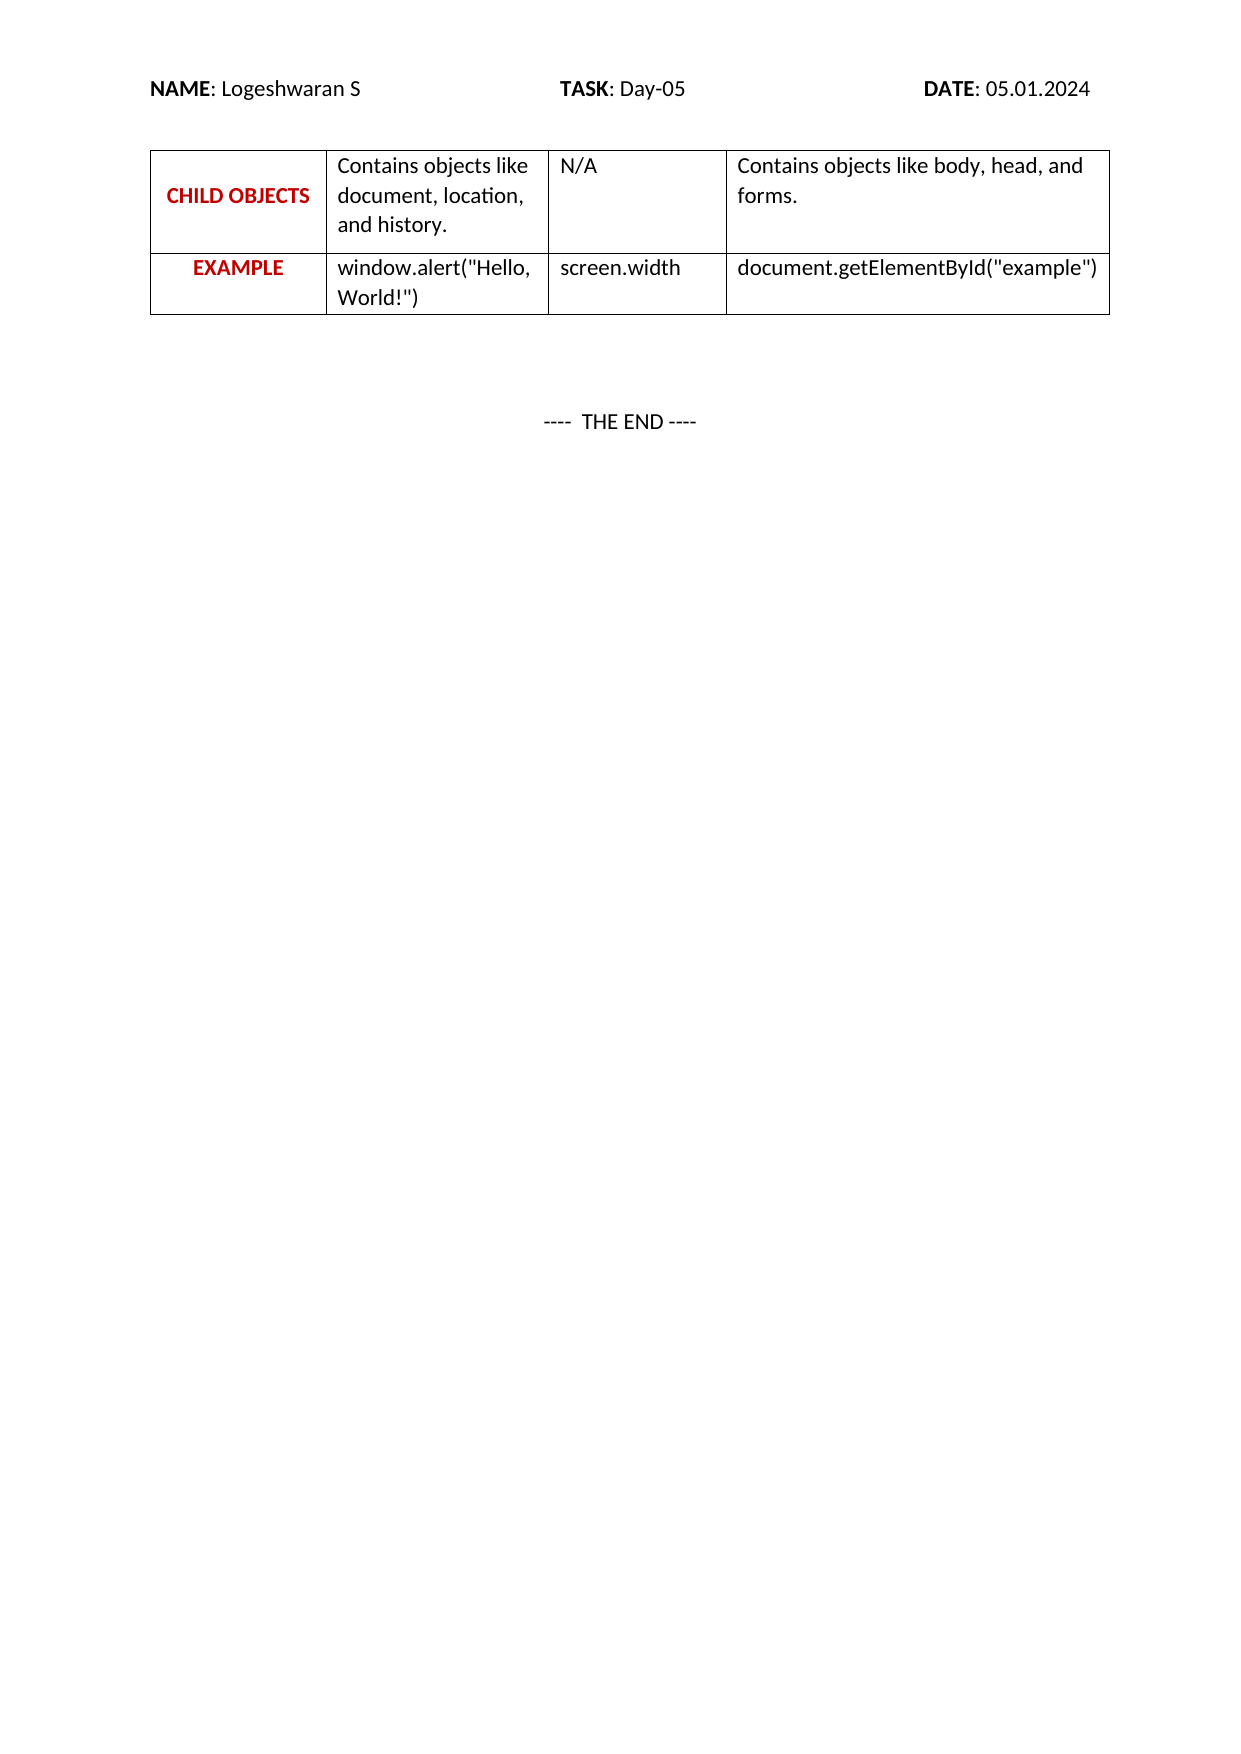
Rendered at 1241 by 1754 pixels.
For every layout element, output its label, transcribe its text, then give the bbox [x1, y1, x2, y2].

table_cell Contains objects like body, head, and forms. [727, 151, 1109, 252]
table_cell document.getElementById("example") [727, 254, 1109, 313]
table_cell CHILD OBJECTS [151, 151, 326, 252]
text ---- THE END ---- [150, 407, 1090, 435]
table_cell screen.width [549, 254, 726, 313]
table_cell Contains objects like document, location, and history. [327, 151, 548, 252]
table_cell N/A [549, 151, 726, 252]
table_cell window.alert("Hello, World!") [327, 254, 548, 313]
table_cell EXAMPLE [151, 254, 326, 313]
